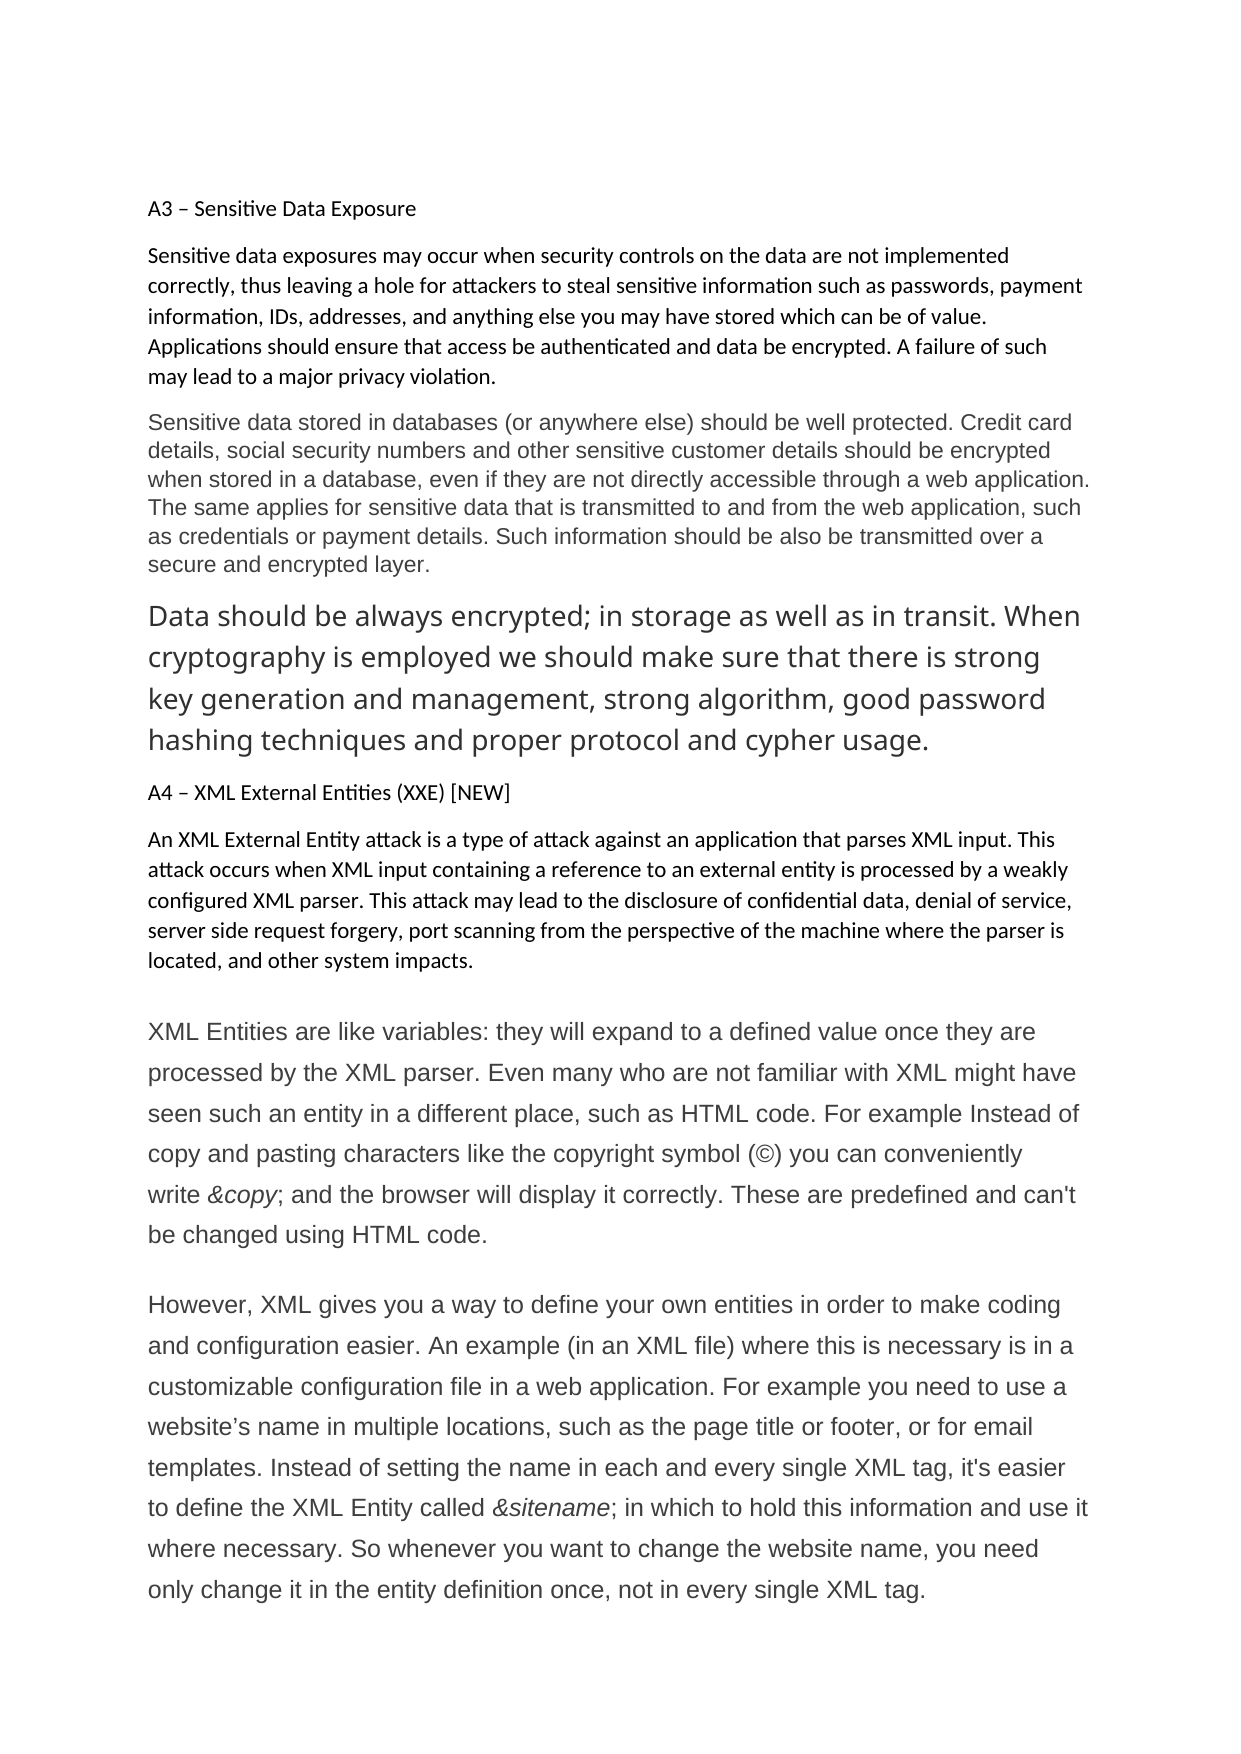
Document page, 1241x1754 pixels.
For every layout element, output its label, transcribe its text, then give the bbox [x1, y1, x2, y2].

text Sensitive data exposures may occur when security controls on the data are not implemented correctly, thus leaving a hole for attackers to steal sensitive information such as passwords, payment information, IDs, addresses, and anything else you may have stored which can be of value. Applications should ensure that access be authenticated and data be encrypted. A failure of such may lead to a major privacy violation. [148, 241, 1093, 390]
text However, XML gives you a way to define your own entities in order to make coding and configuration easier. An example (in an XML file) where this is necessary is in a customizable configuration file in a web application. For example you need to use a website’s name in multiple locations, such as the page title or footer, or for email templates. Instead of setting the name in each and every single XML tag, it's easier to define the XML Entity called &sitename; in which to hold this information and use it where necessary. So whenever you want to change the website name, you need only change it in the entity definition once, not in every single XML tag. [148, 1278, 1093, 1603]
text A4 – XML External Entities (XXE) [NEW] [148, 778, 1093, 806]
text Sensitive data stored in databases (or anywhere else) should be well protected. Credit card details, social security numbers and other sensitive customer details should be encrypted when stored in a database, even if they are not directly accessible through a web application. The same applies for sensitive data that is transmitted to and from the web application, such as credentials or payment details. Such information should be also be transmitted over a secure and encrypted layer. [148, 409, 1093, 578]
text A3 – Sensitive Data Exposure [148, 194, 1093, 222]
text XML Entities are like variables: they will expand to a defined value once they are processed by the XML parser. Even many who are not familiar with XML might have seen such an entity in a different place, such as HTML code. For example Instead of copy and pasting characters like the copyright symbol (©) you can conveniently write &copy; and the browser will display it correctly. These are predefined and can't be changed using HTML code. [148, 1006, 1093, 1249]
text Data should be always encrypted; in storage as well as in transit. When cryptography is employed we should make sure that there is strong key generation and management, strong algorithm, good password hashing techniques and proper protocol and cypher usage. [148, 596, 1093, 759]
text An XML External Entity attack is a type of attack against an application that parses XML input. This attack occurs when XML input containing a reference to an external entity is processed by a weakly configured XML parser. This attack may lead to the disclosure of confidential data, denial of service, server side request forgery, port scanning from the perspective of the machine where the parser is located, and other system impacts. [148, 825, 1093, 974]
